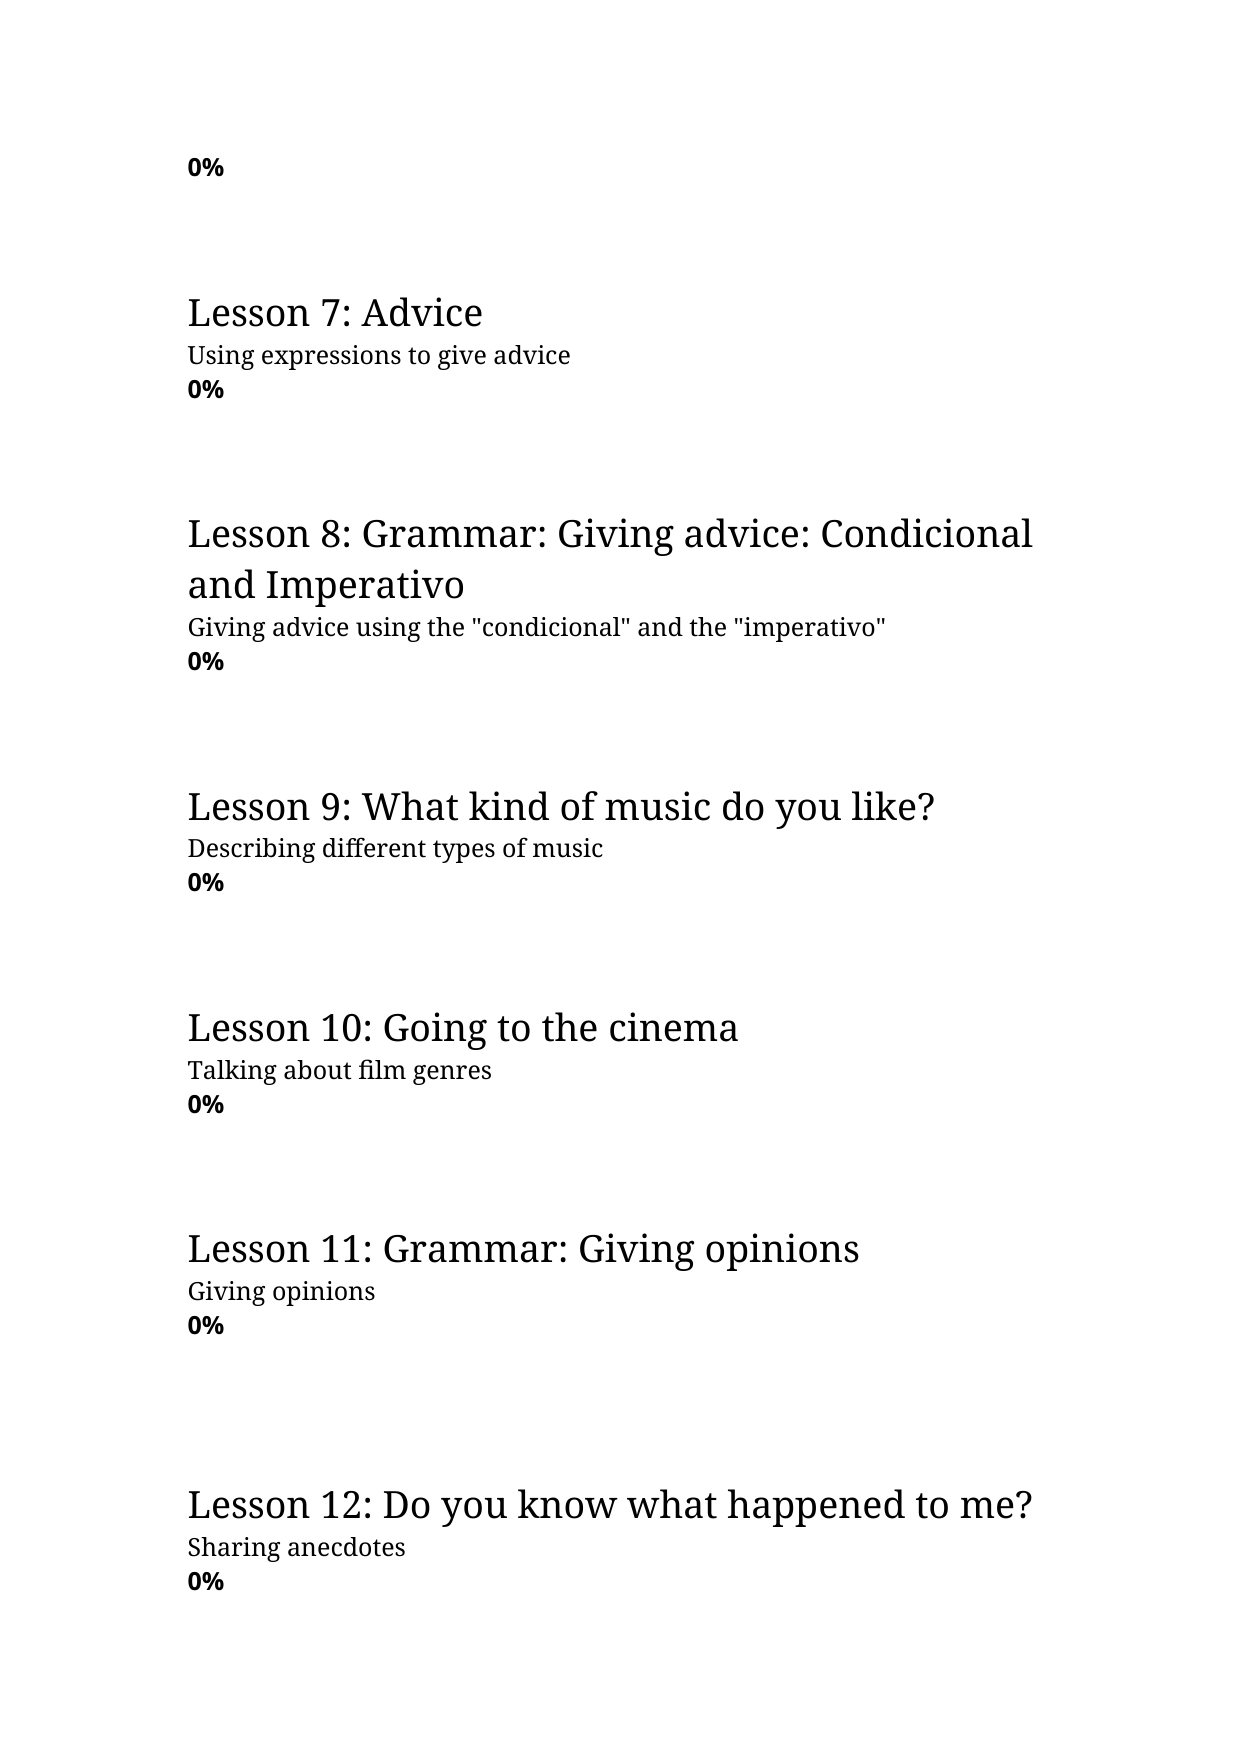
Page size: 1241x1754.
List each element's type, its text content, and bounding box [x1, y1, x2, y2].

text Sharing anecdotes [187, 1529, 1053, 1563]
text Lesson 8: Grammar: Giving advice: Condicional and Imperativo [187, 508, 1053, 610]
text Lesson 12: Do you know what happened to me? [187, 1478, 1053, 1529]
text 0% [187, 1086, 1053, 1121]
text Talking about film genres [187, 1052, 1053, 1086]
text 0% [187, 150, 1053, 184]
text 0% [187, 371, 1053, 405]
text Giving opinions [187, 1274, 1053, 1308]
text Lesson 9: What kind of music do you like? [187, 780, 1053, 831]
text Lesson 7: Advice [187, 286, 1053, 337]
text Describing different types of music [187, 831, 1053, 865]
text 0% [187, 1308, 1053, 1342]
text 0% [187, 644, 1053, 678]
text Using expressions to give advice [187, 337, 1053, 371]
text Lesson 11: Grammar: Giving opinions [187, 1223, 1053, 1274]
text 0% [187, 1563, 1053, 1597]
text 0% [187, 865, 1053, 899]
text Giving advice using the "condicional" and the "imperativo" [187, 610, 1053, 644]
text Lesson 10: Going to the cinema [187, 1001, 1053, 1052]
